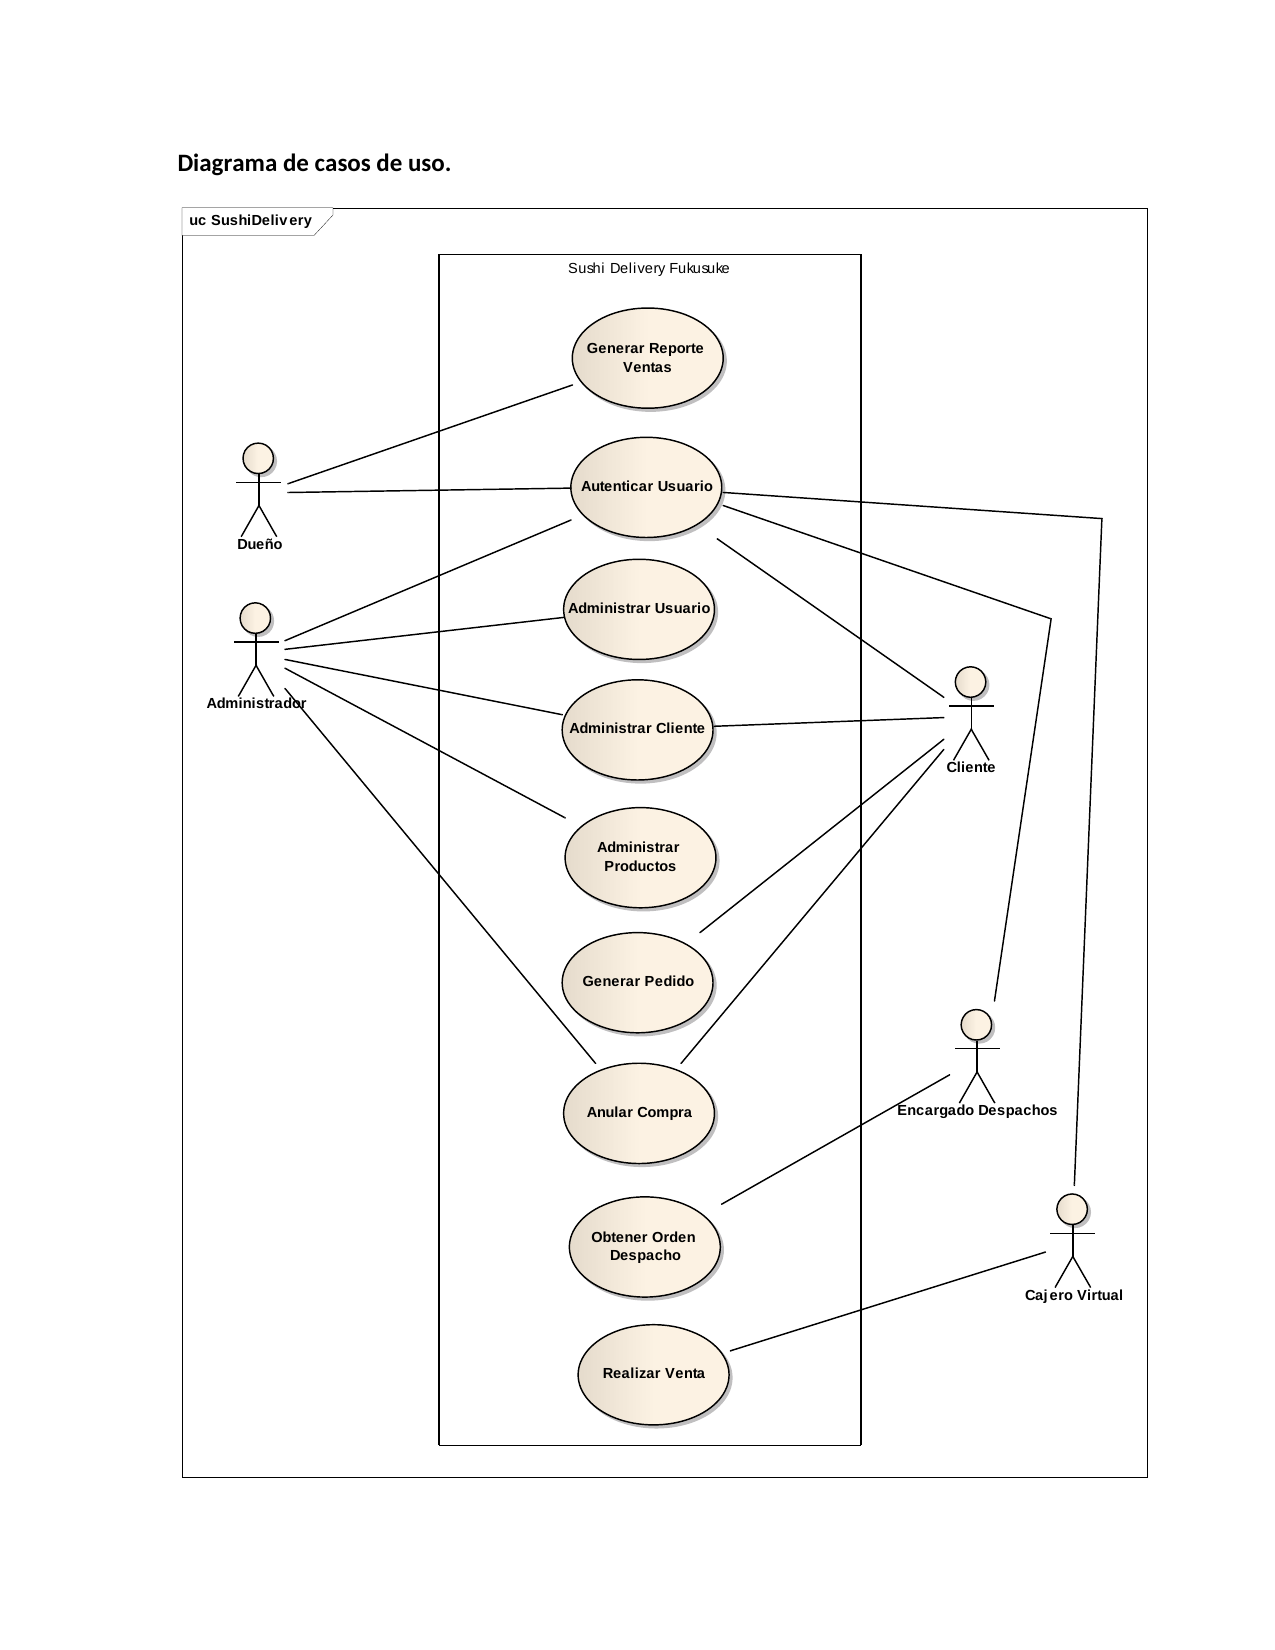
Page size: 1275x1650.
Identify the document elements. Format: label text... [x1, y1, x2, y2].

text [177, 203, 1152, 1482]
text Diagrama de casos de uso. [177, 148, 1152, 178]
